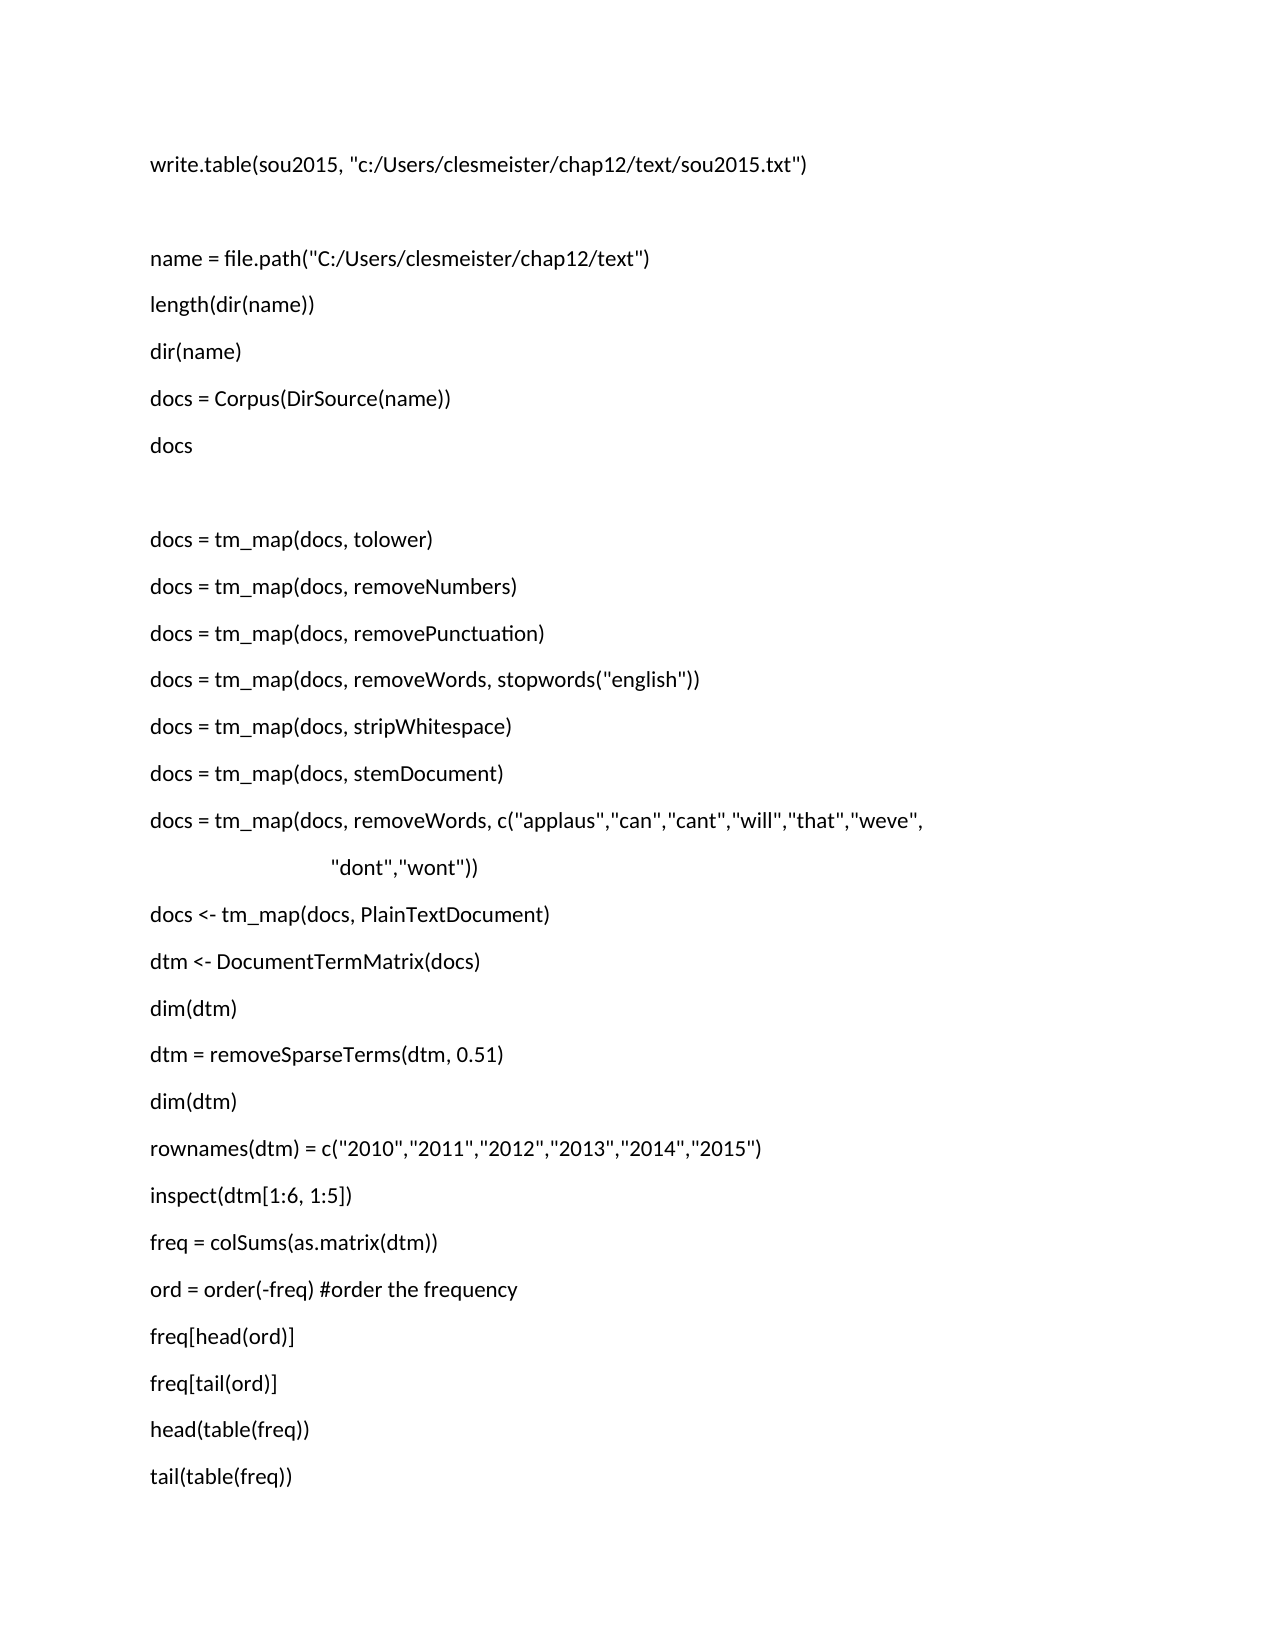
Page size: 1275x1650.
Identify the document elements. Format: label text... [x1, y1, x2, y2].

text name = file.path("C:/Users/clesmeister/chap12/text") [150, 244, 1125, 272]
text dim(dtm) [150, 994, 1125, 1022]
text "dont","wont")) [150, 853, 1125, 881]
text inspect(dtm[1:6, 1:5]) [150, 1181, 1125, 1209]
text docs = tm_map(docs, stripWhitespace) [150, 712, 1125, 741]
text rownames(dtm) = c("2010","2011","2012","2013","2014","2015") [150, 1134, 1125, 1162]
text length(dir(name)) [150, 291, 1125, 319]
text dim(dtm) [150, 1087, 1125, 1116]
text dtm <- DocumentTermMatrix(docs) [150, 947, 1125, 975]
text dtm = removeSparseTerms(dtm, 0.51) [150, 1041, 1125, 1069]
text docs = Corpus(DirSource(name)) [150, 384, 1125, 412]
text docs = tm_map(docs, removeWords, stopwords("english")) [150, 666, 1125, 694]
text docs = tm_map(docs, stemDocument) [150, 759, 1125, 787]
text tail(table(freq)) [150, 1462, 1125, 1491]
text write.table(sou2015, "c:/Users/clesmeister/chap12/text/sou2015.txt") [150, 150, 1125, 178]
text freq[head(ord)] [150, 1322, 1125, 1350]
text ord = order(-freq) #order the frequency [150, 1275, 1125, 1303]
text head(table(freq)) [150, 1416, 1125, 1444]
text docs [150, 431, 1125, 459]
text docs = tm_map(docs, removeNumbers) [150, 572, 1125, 600]
text docs <- tm_map(docs, PlainTextDocument) [150, 900, 1125, 928]
text dir(name) [150, 337, 1125, 366]
text freq[tail(ord)] [150, 1369, 1125, 1397]
text docs = tm_map(docs, removeWords, c("applaus","can","cant","will","that","weve", [150, 806, 1125, 834]
text docs = tm_map(docs, tolower) [150, 525, 1125, 553]
text freq = colSums(as.matrix(dtm)) [150, 1228, 1125, 1256]
text docs = tm_map(docs, removePunctuation) [150, 619, 1125, 647]
